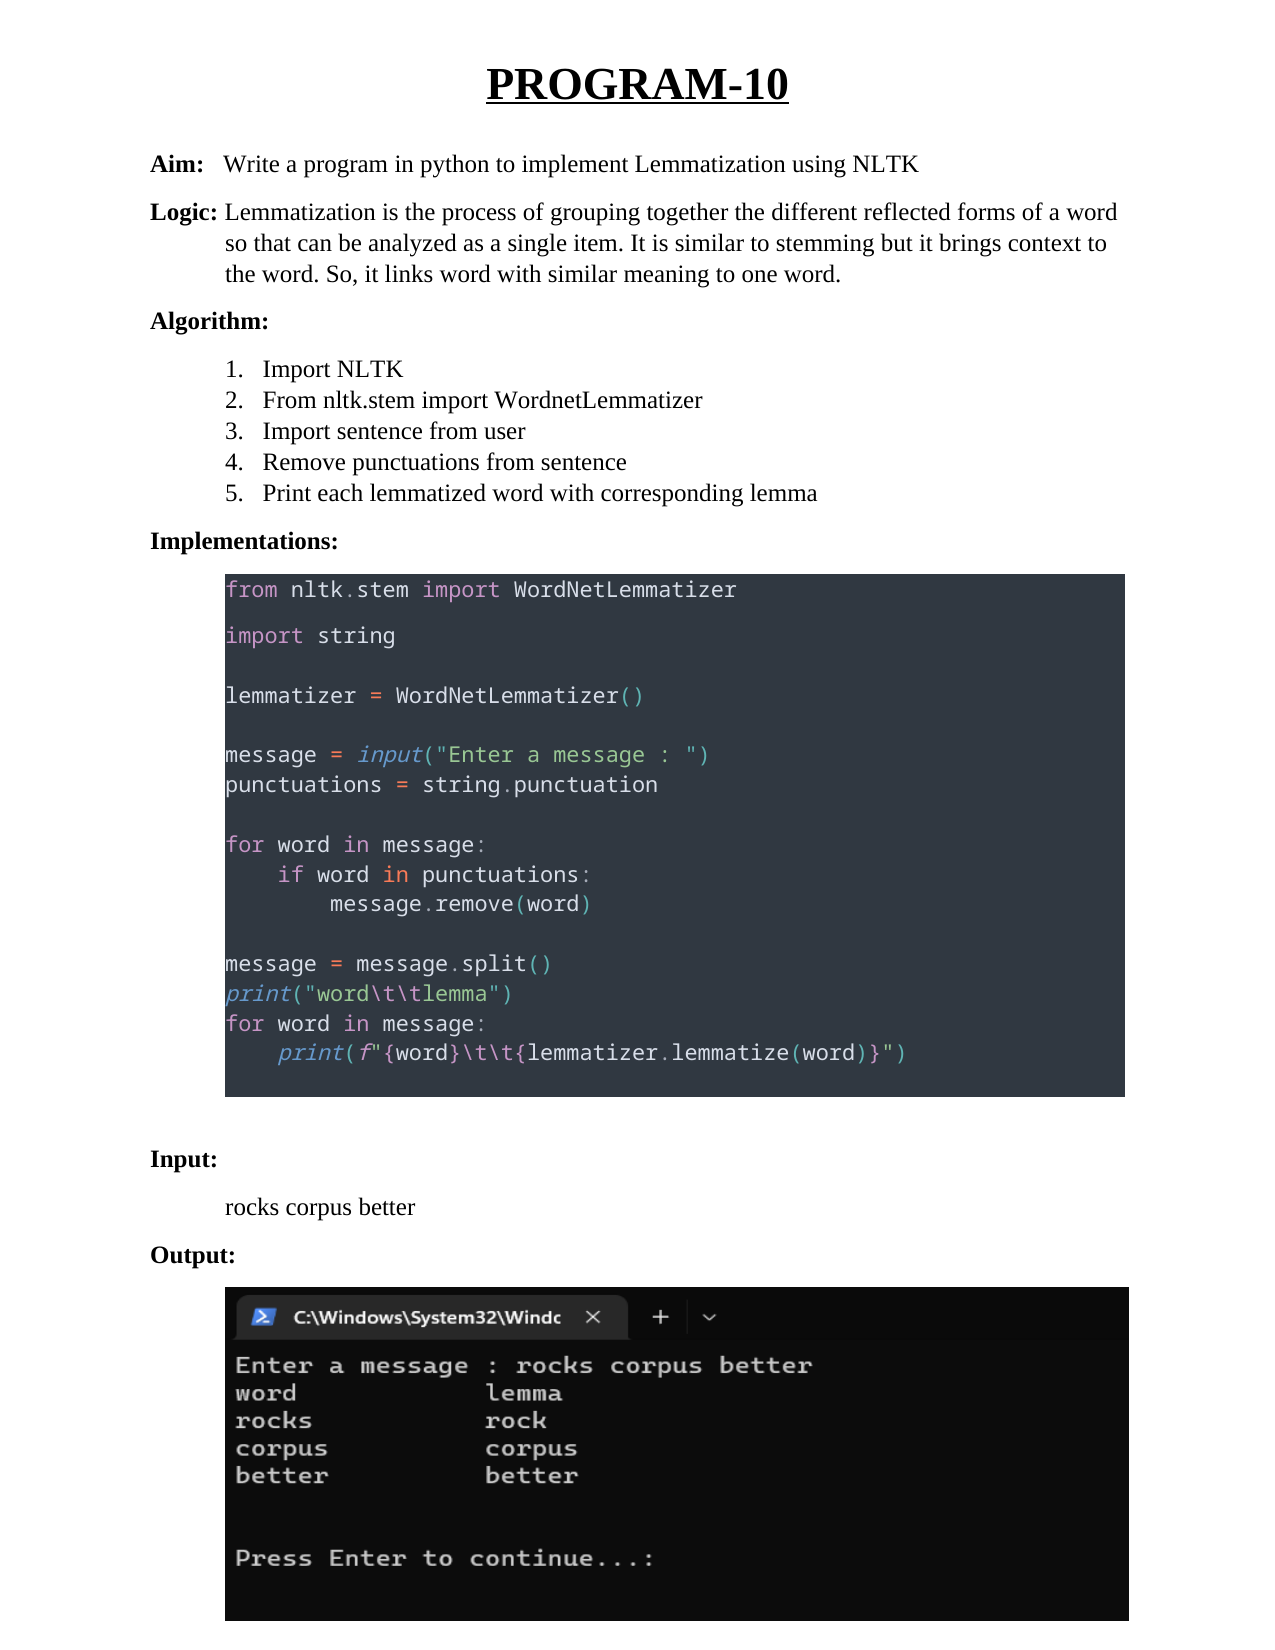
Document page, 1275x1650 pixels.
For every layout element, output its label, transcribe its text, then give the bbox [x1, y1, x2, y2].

text for word in message: [225, 1007, 1125, 1037]
text if word in punctuations: [225, 858, 1125, 888]
list Import NLTK [225, 354, 1125, 383]
text rocks corpus better [150, 1192, 1125, 1221]
text message = input("Enter a message : ") [225, 739, 1125, 769]
text lemmatizer = WordNetLemmatizer() [225, 680, 1125, 709]
text Implementations: [150, 526, 1125, 555]
text from nltk.stem import WordNetLemmatizer [225, 574, 1125, 603]
text for word in message: [225, 829, 1125, 858]
text print(f"{word}\t\t{lemmatizer.lemmatize(word)}") [225, 1037, 1125, 1067]
text message.remove(word) [225, 888, 1125, 918]
list Print each lemmatized word with corresponding lemma [225, 478, 1125, 507]
list From nltk.stem import WordnetLemmatizer [225, 385, 1125, 414]
text Logic: Lemmatization is the process of grouping together the different reflected forms of a word so that can be analyzed as a single item. It is similar to stemming but it brings context to the word. So, it links word with similar meaning to one word. [150, 197, 1125, 287]
list Import sentence from user [225, 416, 1125, 445]
list Remove punctuations from sentence [225, 447, 1125, 476]
text PROGRAM-10 [150, 56, 1125, 109]
text import string [225, 620, 1125, 650]
text Output: [150, 1240, 1125, 1269]
text print("word\t\tlemma") [225, 978, 1125, 1007]
text Input: [150, 1144, 1125, 1173]
text punctuations = string.punctuation [225, 769, 1125, 799]
text message = message.split() [225, 948, 1125, 978]
text Algorithm: [150, 306, 1125, 335]
picture [225, 1287, 1129, 1621]
text Aim: Write a program in python to implement Lemmatization using NLTK [150, 149, 1125, 178]
